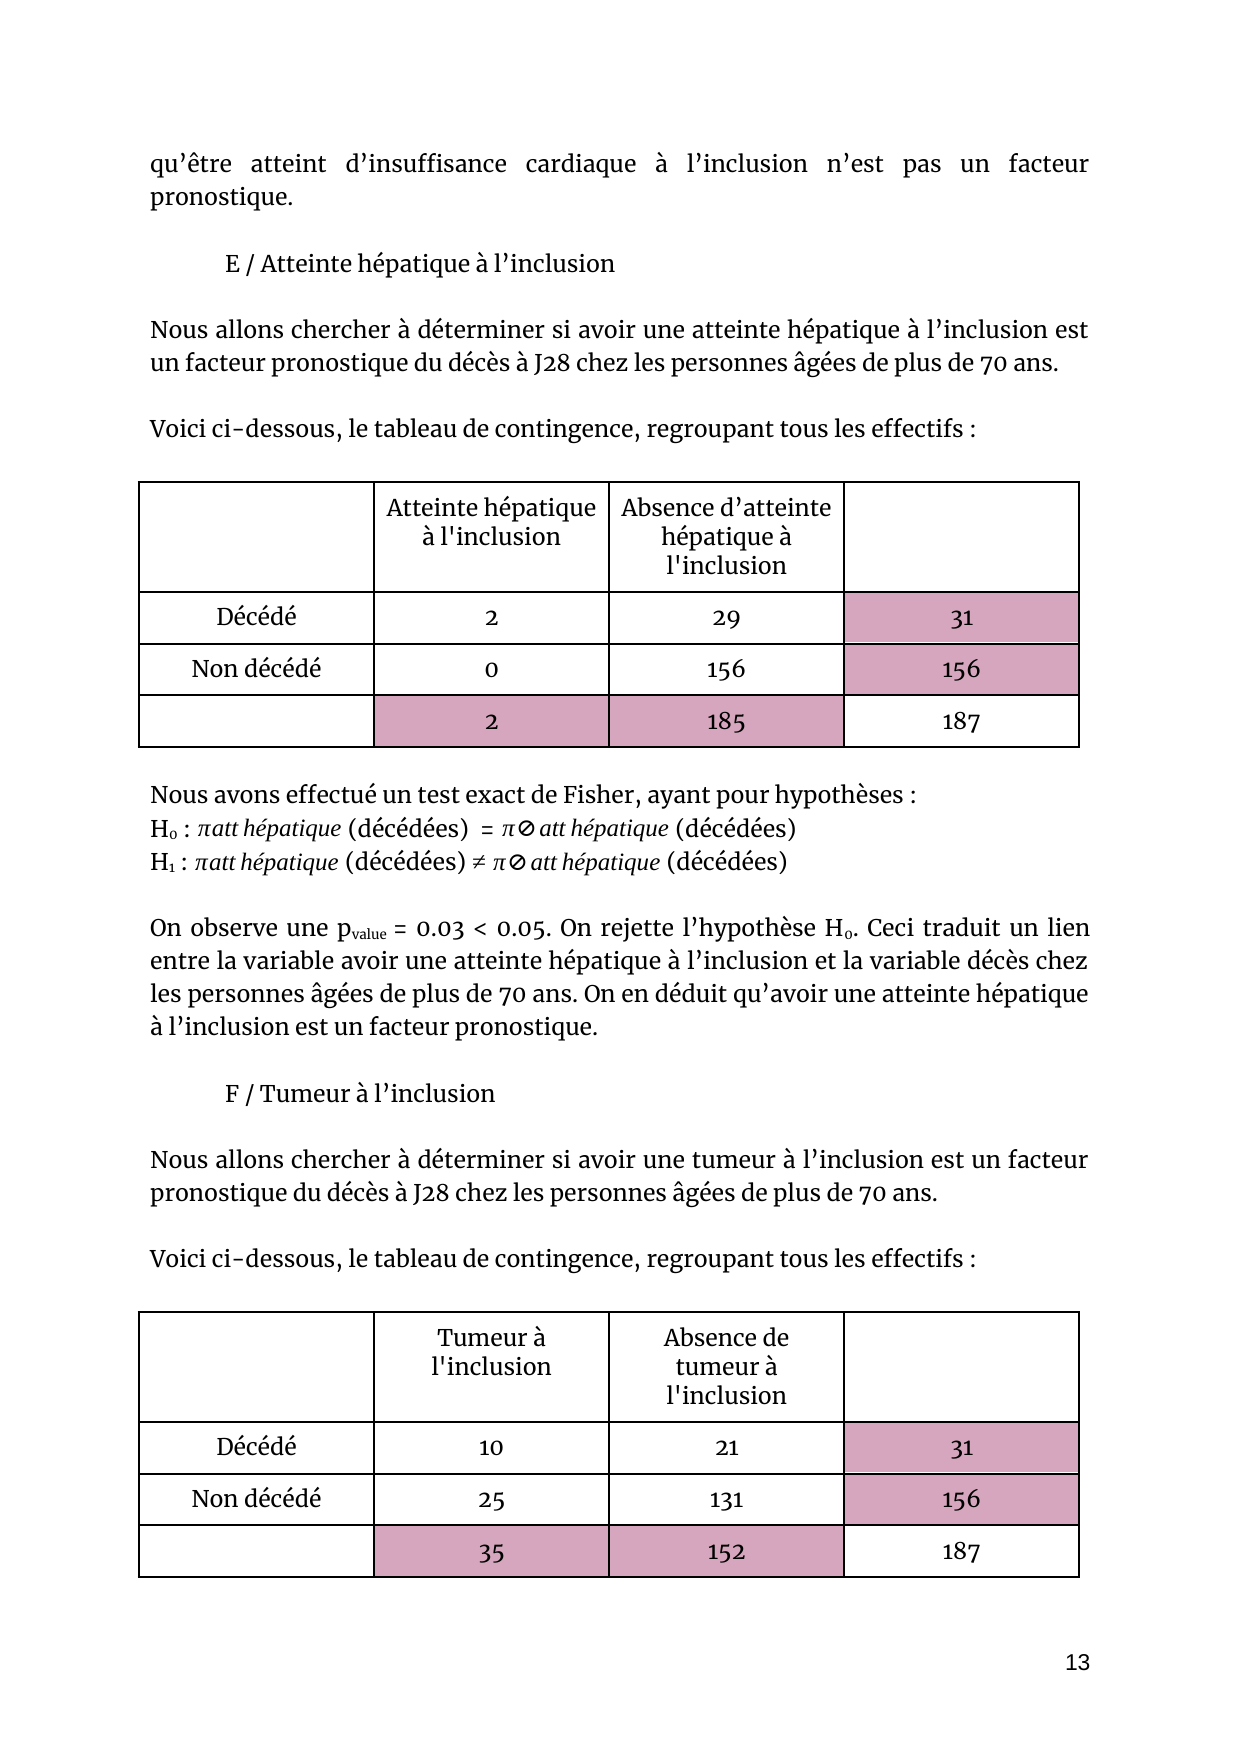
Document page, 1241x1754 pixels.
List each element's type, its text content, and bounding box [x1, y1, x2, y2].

table_cell 156 [610, 645, 843, 694]
table_cell 185 [610, 696, 843, 746]
table_cell 156 [845, 645, 1078, 694]
text H1 : (décédées) (décédées) [150, 847, 1090, 876]
table_cell Non décédé [140, 1475, 373, 1524]
table_cell 0 [375, 645, 608, 694]
table_cell 25 [375, 1475, 608, 1524]
text On observe une pvalue = 0.03 < 0.05. On rejette l’hypothèse H0. Ceci traduit un lien entre la variable avoir une atteinte hépatique à l’inclusion et la variable décès chez les personnes âgées de plus de 70 ans. On en déduit qu’avoir une atteinte hépatique à l’inclusion est un facteur pronostique. [150, 914, 1090, 1042]
table_cell Décédé [140, 1423, 373, 1472]
table_cell 131 [610, 1475, 843, 1524]
table_cell 21 [610, 1423, 843, 1472]
text Nous avons effectué un test exact de Fisher, ayant pour hypothèses : [150, 781, 1090, 810]
table_cell 10 [375, 1423, 608, 1472]
table_cell 35 [375, 1526, 608, 1576]
table_header [140, 1313, 373, 1421]
table_cell [140, 1526, 373, 1576]
table_header Absence de tumeur à l'inclusion [610, 1313, 843, 1421]
text Voici ci-dessous, le tableau de contingence, regroupant tous les effectifs : [150, 415, 1090, 444]
table_cell 156 [845, 1475, 1078, 1524]
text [150, 150, 1090, 212]
table_cell 29 [610, 593, 843, 642]
table_header [845, 1313, 1078, 1421]
table_header Atteinte hépatique à l'inclusion [375, 483, 608, 591]
table_cell 31 [845, 1423, 1078, 1472]
text Voici ci-dessous, le tableau de contingence, regroupant tous les effectifs : [150, 1245, 1090, 1274]
table_cell 2 [375, 696, 608, 746]
table_cell [140, 696, 373, 746]
table_cell 152 [610, 1526, 843, 1576]
table_cell 2 [375, 593, 608, 642]
table_cell Non décédé [140, 645, 373, 694]
text Nous allons chercher à déterminer si avoir une tumeur à l’inclusion est un facteur pronostique du décès à J28 chez les personnes âgées de plus de 70 ans. [150, 1146, 1090, 1208]
table_header Absence d’atteinte hépatique à l'inclusion [610, 483, 843, 591]
text F / Tumeur à l’inclusion [150, 1079, 1090, 1108]
table_cell 31 [845, 593, 1078, 642]
table_cell Décédé [140, 593, 373, 642]
text H0 : (décédées) = (décédées) [150, 814, 1090, 843]
text Nous allons chercher à déterminer si avoir une atteinte hépatique à l’inclusion est un facteur pronostique du décès à J28 chez les personnes âgées de plus de 70 ans. [150, 316, 1090, 378]
table_header [845, 483, 1078, 591]
table_header Tumeur à l'inclusion [375, 1313, 608, 1421]
text E / Atteinte hépatique à l’inclusion [150, 249, 1090, 278]
table_cell 187 [845, 1526, 1078, 1576]
table_header [140, 483, 373, 591]
table_cell 187 [845, 696, 1078, 746]
